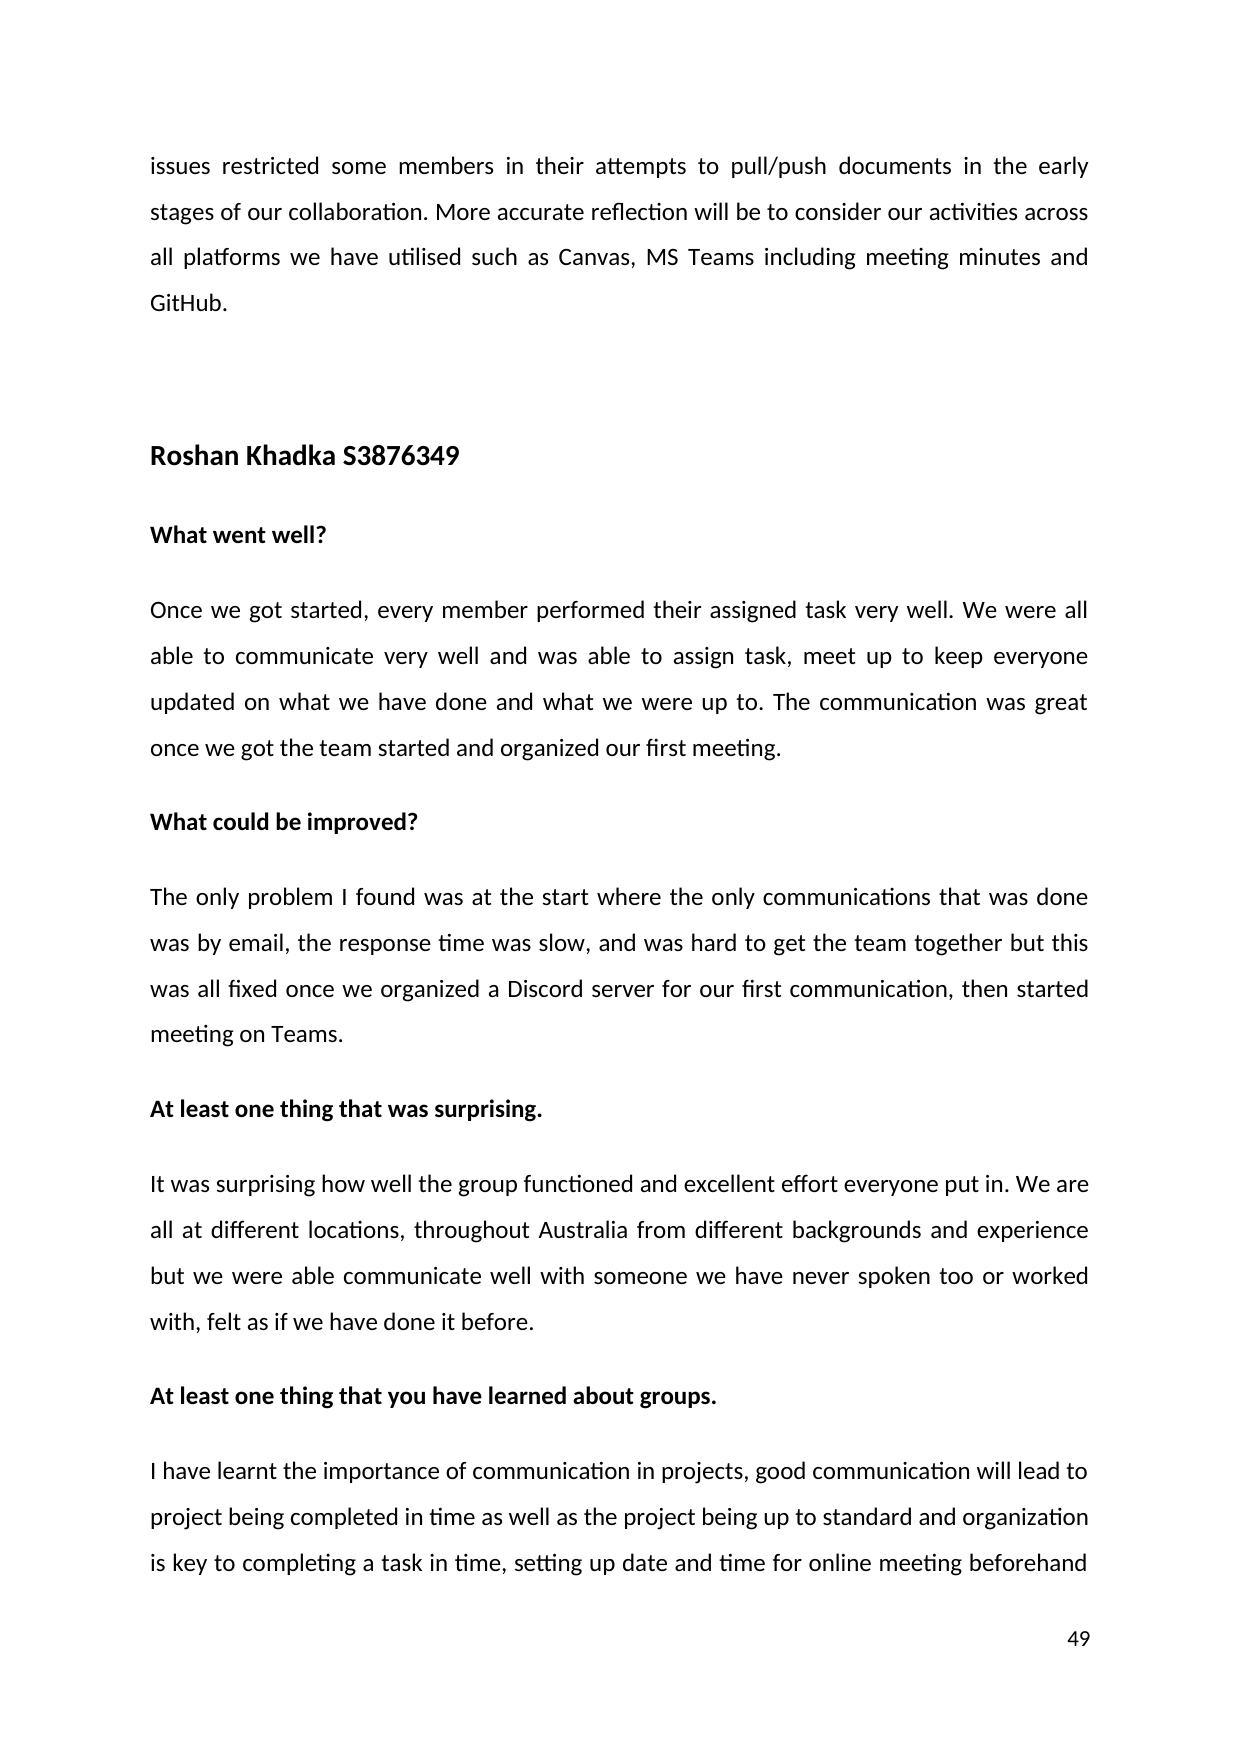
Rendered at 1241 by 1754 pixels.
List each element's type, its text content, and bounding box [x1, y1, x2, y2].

text Once we got started, every member performed their assigned task very well. We were all able to communicate very well and was able to assign task, meet up to keep everyone updated on what we have done and what we were up to. The communication was great once we got the team started and organized our first meeting. [150, 594, 1090, 762]
text What went well? [150, 519, 1090, 550]
text The only problem I found was at the start where the only communications that was done was by email, the response time was slow, and was hard to get the team together but this was all fixed once we organized a Discord server for our first communication, then started meeting on Teams. [150, 881, 1090, 1049]
text What could be improved? [150, 807, 1090, 837]
text It was surprising how well the group functioned and excellent effort everyone put in. We are all at different locations, throughout Australia from different backgrounds and experience but we were able communicate well with someone we have never spoken too or worked with, felt as if we have done it before. [150, 1168, 1090, 1336]
text At least one thing that was surprising. [150, 1093, 1090, 1124]
text At least one thing that you have learned about groups. [150, 1381, 1090, 1411]
text Roshan Khadka S3876349 [150, 437, 1090, 473]
